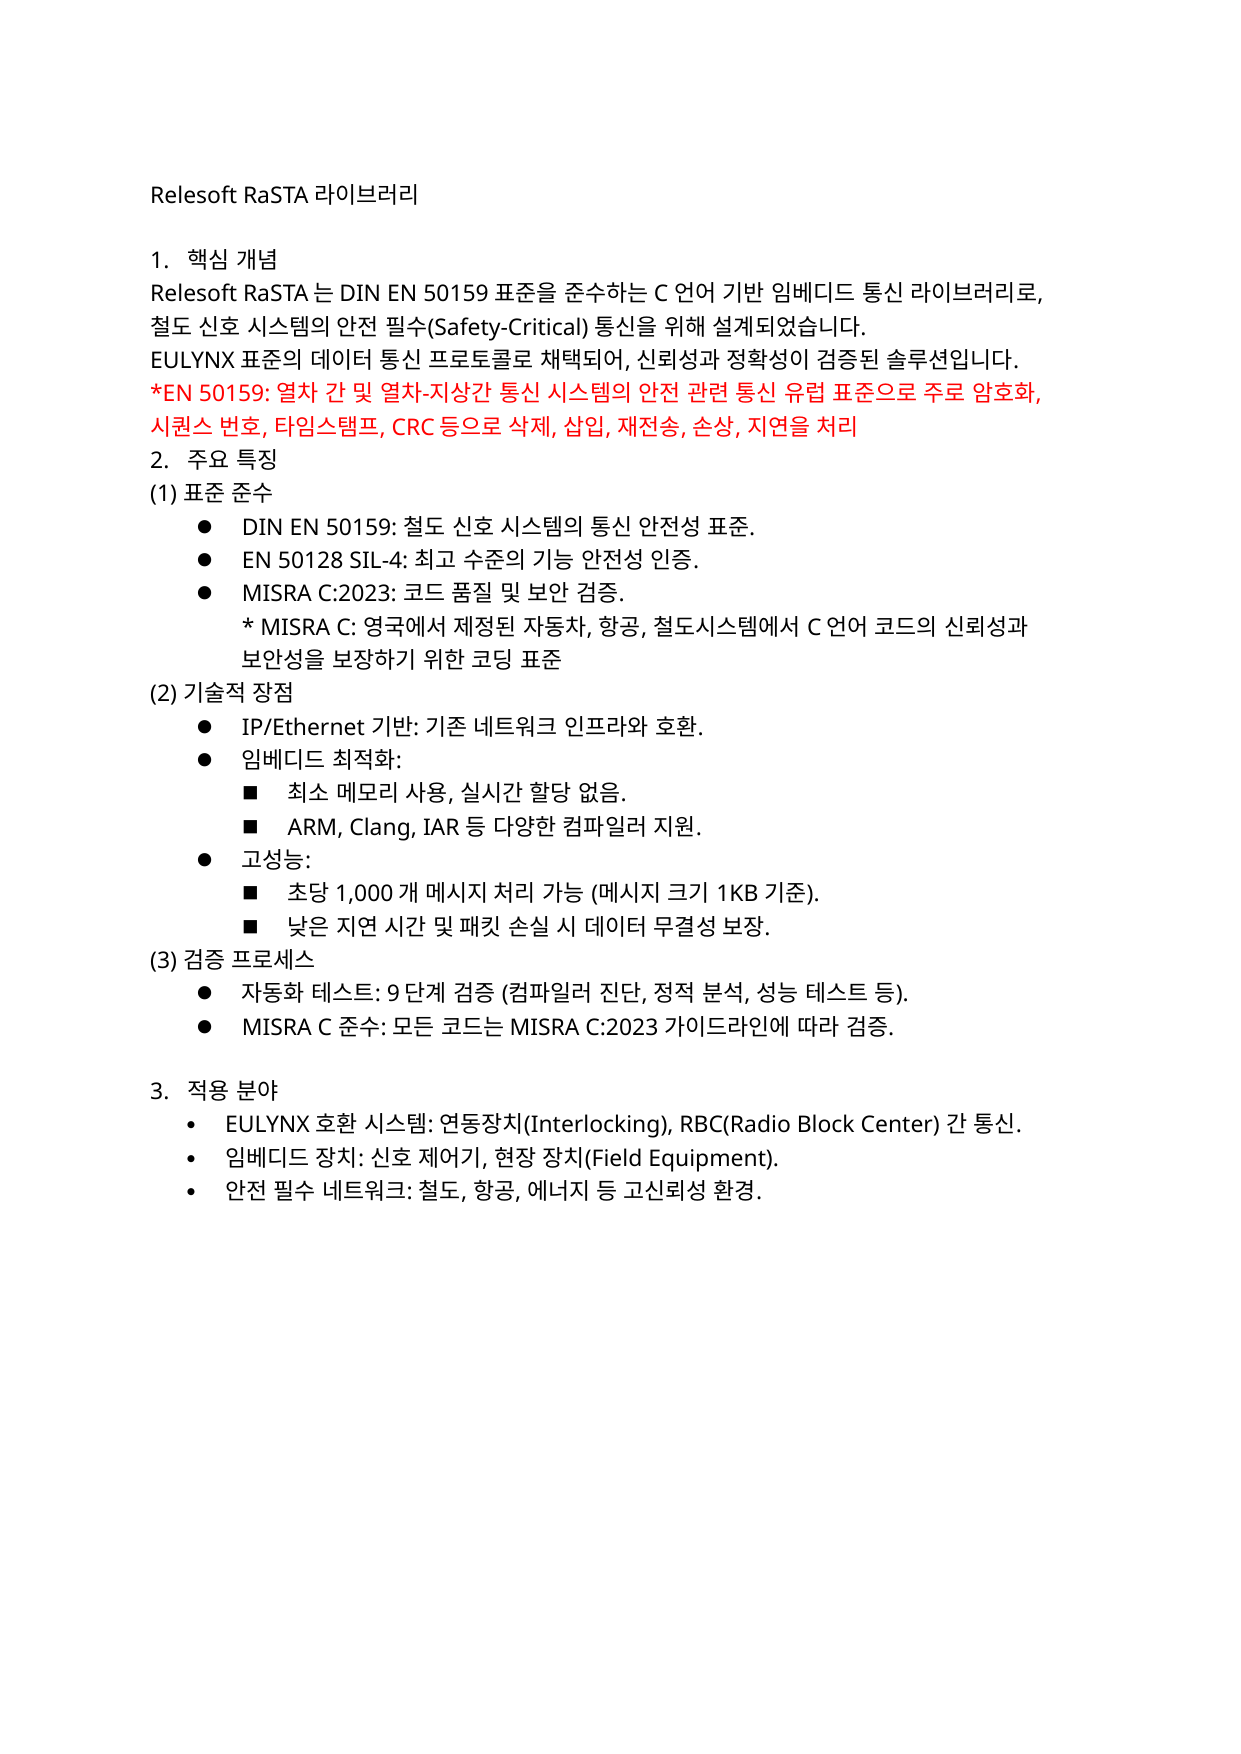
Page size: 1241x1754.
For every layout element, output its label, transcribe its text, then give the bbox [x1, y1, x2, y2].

list EULYNX 호환 시스템: 연동장치(Interlocking), RBC(Radio Block Center) 간 통신. [187, 1106, 1090, 1139]
list EN 50128 SIL-4: 최고 수준의 기능 안전성 인증. [196, 542, 1090, 575]
list *EN 50159: 열차 간 및 열차-지상간 통신 시스템의 안전 관련 통신 유럽 표준으로 주로 암호화, 시퀀스 번호, 타임스탬프, CRC등으로 삭제, 삽입, 재전송, 손상, 지연을 처리 [150, 375, 1090, 442]
list Relesoft RaSTA 라이브러리 [150, 177, 1090, 211]
list Relesoft RaSTA는 DIN EN 50159 표준을 준수하는 C 언어 기반 임베디드 통신 라이브러리로, 철도 신호 시스템의 안전 필수(Safety-Critical) 통신을 위해 설계되었습니다. EULYNX 표준의 데이터 통신 프로토콜로 채택되어, 신뢰성과 정확성이 검증된 솔루션입니다. [150, 275, 1090, 375]
list ARM, Clang, IAR 등 다양한 컴파일러 지원. [242, 808, 1090, 842]
list MISRA C 준수: 모든 코드는 MISRA C:2023 가이드라인에 따라 검증. [196, 1008, 1090, 1042]
list 고성능: [196, 842, 1090, 875]
list IP/Ethernet 기반: 기존 네트워크 인프라와 호환. [196, 708, 1090, 742]
list DIN EN 50159: 철도 신호 시스템의 통신 안전성 표준. [196, 508, 1090, 542]
list 주요 특징 [150, 442, 1090, 475]
list 안전 필수 네트워크: 철도, 항공, 에너지 등 고신뢰성 환경. [187, 1173, 1090, 1206]
list 핵심 개념 [150, 242, 1090, 275]
list 적용 분야 [150, 1073, 1090, 1106]
list 임베디드 장치: 신호 제어기, 현장 장치(Field Equipment). [187, 1139, 1090, 1173]
list * MISRA C: 영국에서 제정된 자동차, 항공, 철도시스템에서 C언어 코드의 신뢰성과 보안성을 보장하기 위한 코딩 표준 [242, 608, 1090, 675]
list 낮은 지연 시간 및 패킷 손실 시 데이터 무결성 보장. [242, 908, 1090, 942]
list 초당 1,000개 메시지 처리 가능 (메시지 크기 1KB 기준). [242, 875, 1090, 908]
list MISRA C:2023: 코드 품질 및 보안 검증. [196, 575, 1090, 608]
list 임베디드 최적화: [196, 742, 1090, 775]
list 최소 메모리 사용, 실시간 할당 없음. [242, 775, 1090, 808]
list (2) 기술적 장점 [150, 675, 1090, 708]
list 자동화 테스트: 9단계 검증 (컴파일러 진단, 정적 분석, 성능 테스트 등). [196, 975, 1090, 1008]
list (1) 표준 준수 [150, 475, 1090, 508]
list (3) 검증 프로세스 [150, 942, 1090, 975]
